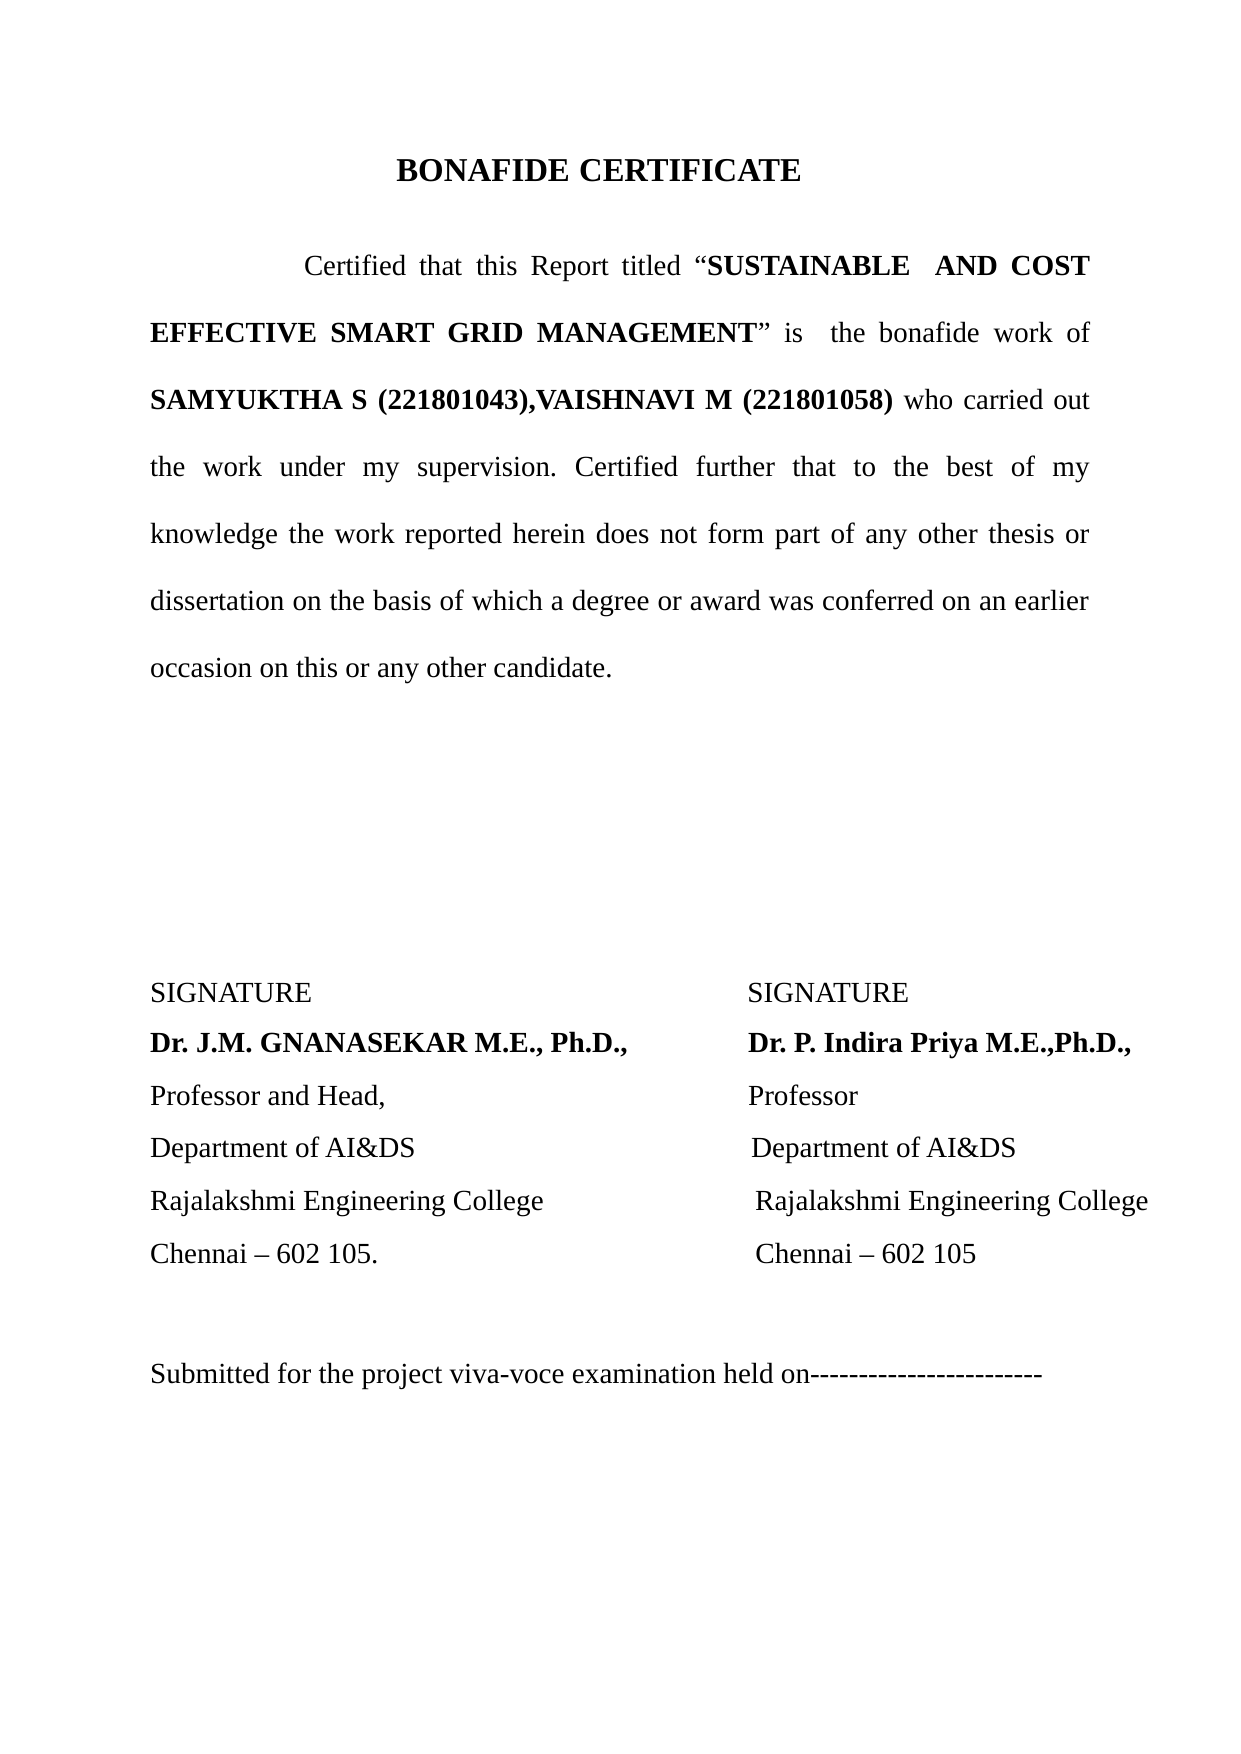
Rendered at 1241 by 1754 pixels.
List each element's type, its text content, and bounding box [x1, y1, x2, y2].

text Professor and Head, Professor [150, 1078, 1090, 1111]
text Dr. J.M. GNANASEKAR M.E., Ph.D., Dr. P. Indira Priya M.E.,Ph.D., [150, 1025, 1194, 1058]
text Certified that this Report titled “SUSTAINABLE AND COST EFFECTIVE SMART GRID MANAGEMENT” is the bonafide work of SAMYUKTHA S (221801043),VAISHNAVI M (221801058) who carried out the work under my supervision. Certified further that to the best of my knowledge the work reported herein does not form part of any other thesis or dissertation on the basis of which a degree or award was conferred on an earlier occasion on this or any other candidate. [150, 248, 1090, 684]
text BONAFIDE CERTIFICATE [150, 150, 822, 188]
text Department of AI&DS Department of AI&DS [150, 1131, 1150, 1164]
text Chennai – 602 105. Chennai – 602 105 [150, 1236, 1150, 1270]
text Submitted for the project viva-voce examination held on------------------------ [150, 1356, 1090, 1389]
text Rajalakshmi Engineering College Rajalakshmi Engineering College [150, 1183, 1150, 1217]
text SIGNATURE SIGNATURE [150, 981, 1090, 1008]
